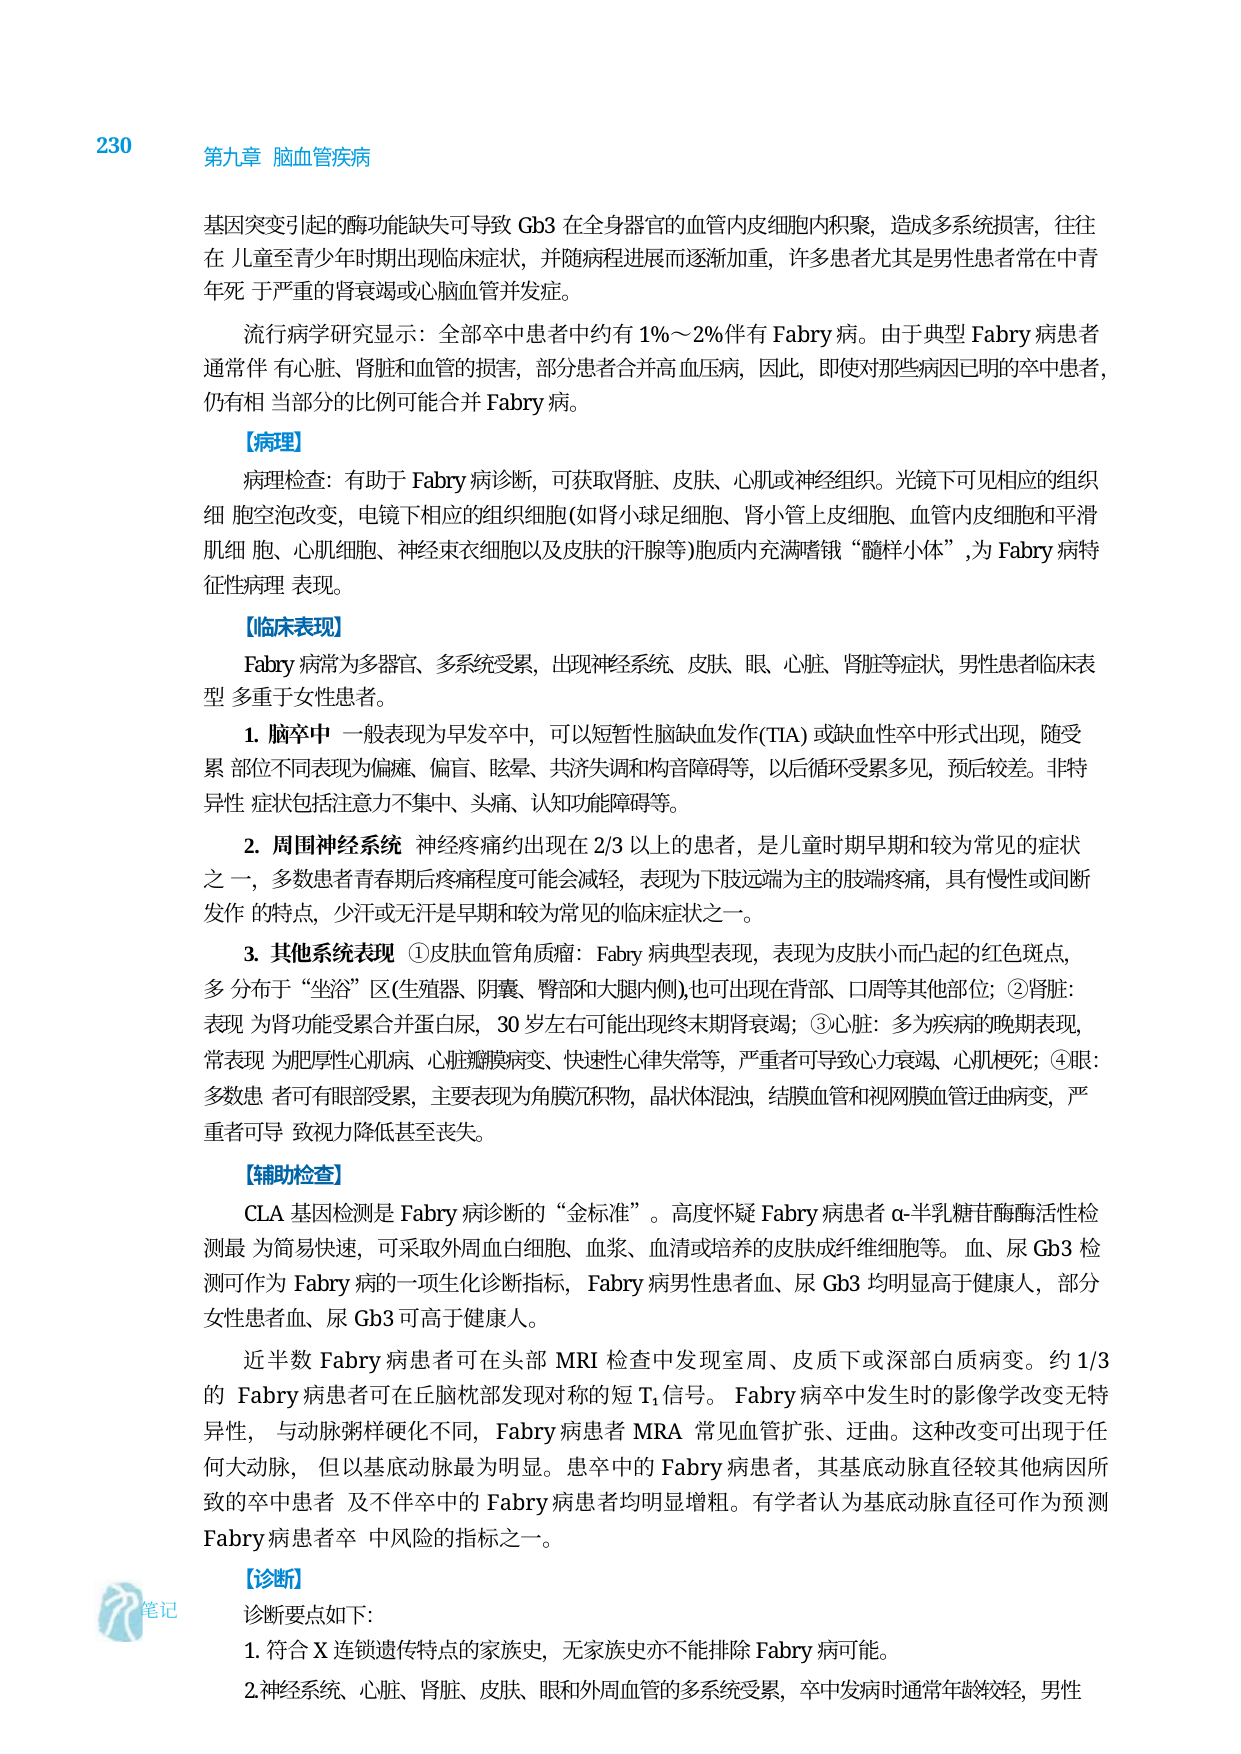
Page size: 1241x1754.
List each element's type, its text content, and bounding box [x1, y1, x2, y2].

text 基因突变引起的酶功能缺失可导致Gb3 在全身器官的血管内皮细胞内积聚，造成多系统损害，往往在 儿童至青少年时期出现临床症状，并随病程进展而逐渐加重，许多患者尤其是男性患者常在中青年死 于严重的肾衰竭或心脑血管并发症。 [203, 208, 1100, 305]
text 2. 周围神经系统 神经疼痛约出现在2/3以上的患者，是儿童时期早期和较为常见的症状之 一，多数患者青春期后疼痛程度可能会减轻，表现为下肢远端为主的肢端疼痛，具有慢性或间断发作 的特点，少汗或无汗是早期和较为常见的临床症状之一。 [203, 828, 1102, 928]
text 【辅助检查】 [233, 1160, 1109, 1189]
text 2.神经系统、心脏、肾脏、皮肤、眼和外周血管的多系统受累，卒中发病时通常年龄较轻，男性多 见，排除其他病因引起的卒中后应考虑Fabry病可能。 [203, 1673, 1101, 1704]
text 病理检查：有助于Fabry病诊断，可获取肾脏、皮肤、心肌或神经组织。光镜下可见相应的组织细 胞空泡改变，电镜下相应的组织细胞(如肾小球足细胞、肾小管上皮细胞、血管内皮细胞和平滑肌细 胞、心肌细胞、神经束衣细胞以及皮肤的汗腺等)胞质内充满嗜锇“髓样小体”,为Fabry病特征性病理 表现。 [203, 463, 1100, 599]
text CLA 基因检测是Fabry病诊断的“金标准”。高度怀疑Fabry病患者α-半乳糖苷酶酶活性检测最 为简易快速，可采取外周血白细胞、血浆、血清或培养的皮肤成纤维细胞等。血、尿Gb3 检测可作为 Fabry病的一项生化诊断指标，Fabry病男性患者血、尿Gb3 均明显高于健康人，部分女性患者血、尿 Gb3可高于健康人。 [203, 1196, 1101, 1333]
text 1. 符合X 连锁遗传特点的家族史，无家族史亦不能排除Fabry病可能。 [243, 1636, 1109, 1664]
text 【诊断】 [233, 1564, 1109, 1593]
text Fabry病常为多器官、多系统受累，出现神经系统、皮肤、眼、心脏、肾脏等症状，男性患者临床表型 多重于女性患者。 [203, 647, 1100, 712]
text 流行病学研究显示：全部卒中患者中约有1%～2%伴有Fabry病。由于典型Fabry病患者通常伴 有心脏、肾脏和血管的损害，部分患者合并高血压病，因此，即使对那些病因已明的卒中患者，仍有相 当部分的比例可能合并Fabry病。 [203, 317, 1100, 417]
text 诊断要点如下： [243, 1601, 1109, 1629]
text 【病理】 [233, 427, 1109, 456]
text 1. 脑卒中 一般表现为早发卒中，可以短暂性脑缺血发作(TIA) 或缺血性卒中形式出现，随受累 部位不同表现为偏瘫、偏盲、眩晕、共济失调和构音障碍等，以后循环受累多见，预后较差。非特异性 症状包括注意力不集中、头痛、认知功能障碍等。 [203, 717, 1099, 818]
text 3. 其他系统表现 ①皮肤血管角质瘤：Fabry 病典型表现，表现为皮肤小而凸起的红色斑点，多 分布于“坐浴”区(生殖器、阴囊、臀部和大腿内侧),也可出现在背部、口周等其他部位；②肾脏：表现 为肾功能受累合并蛋白尿，30岁左右可能出现终末期肾衰竭；③心脏：多为疾病的晚期表现，常表现 为肥厚性心肌病、心脏瓣膜病变、快速性心律失常等，严重者可导致心力衰竭、心肌梗死；④眼：多数患 者可有眼部受累，主要表现为角膜沉积物，晶状体混浊，结膜血管和视网膜血管迂曲病变，严重者可导 致视力降低甚至丧失。 [203, 936, 1103, 1147]
text 第九章 脑血管疾病 [203, 142, 1109, 171]
picture [354, 149, 360, 157]
picture [93, 1579, 143, 1642]
text 230 [96, 136, 193, 158]
text 笔记 [141, 1597, 193, 1622]
text 近半数 Fabry病患者可在头部 MRI 检查中发现室周、皮质下或深部白质病变。约1/3的 Fabry病患者可在丘脑枕部发现对称的短T₁ 信号。 Fabry病卒中发生时的影像学改变无特异性， 与动脉粥样硬化不同，Fabry病患者 MRA 常见血管扩张、迂曲。这种改变可出现于任何大动脉， 但以基底动脉最为明显。患卒中的Fabry病患者，其基底动脉直径较其他病因所致的卒中患者 及不伴卒中的 Fabry病患者均明显增粗。有学者认为基底动脉直径可作为预测 Fabry病患者卒 中风险的指标之一。 [203, 1343, 1109, 1552]
picture [334, 149, 341, 156]
text 【临床表现】 [233, 612, 1109, 641]
